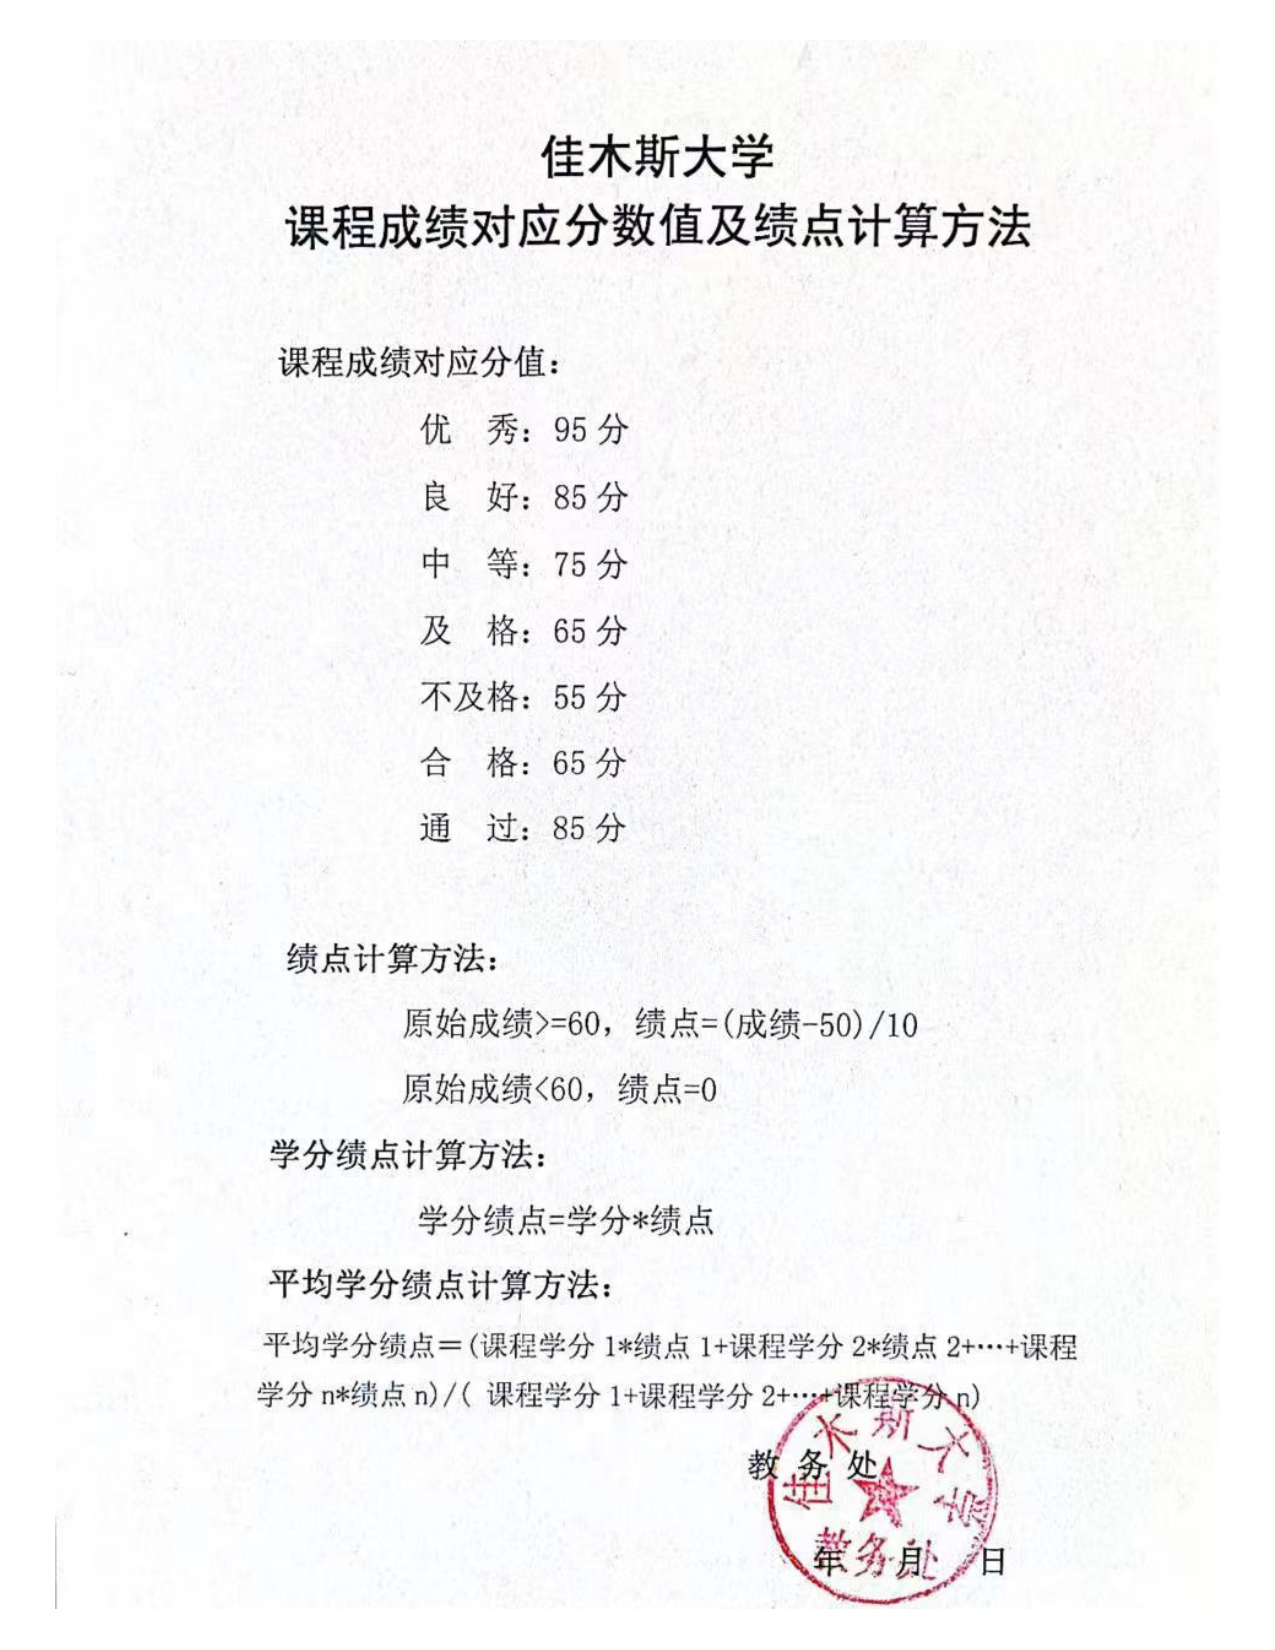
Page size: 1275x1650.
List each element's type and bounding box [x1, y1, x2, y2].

picture [55, 40, 1220, 1609]
